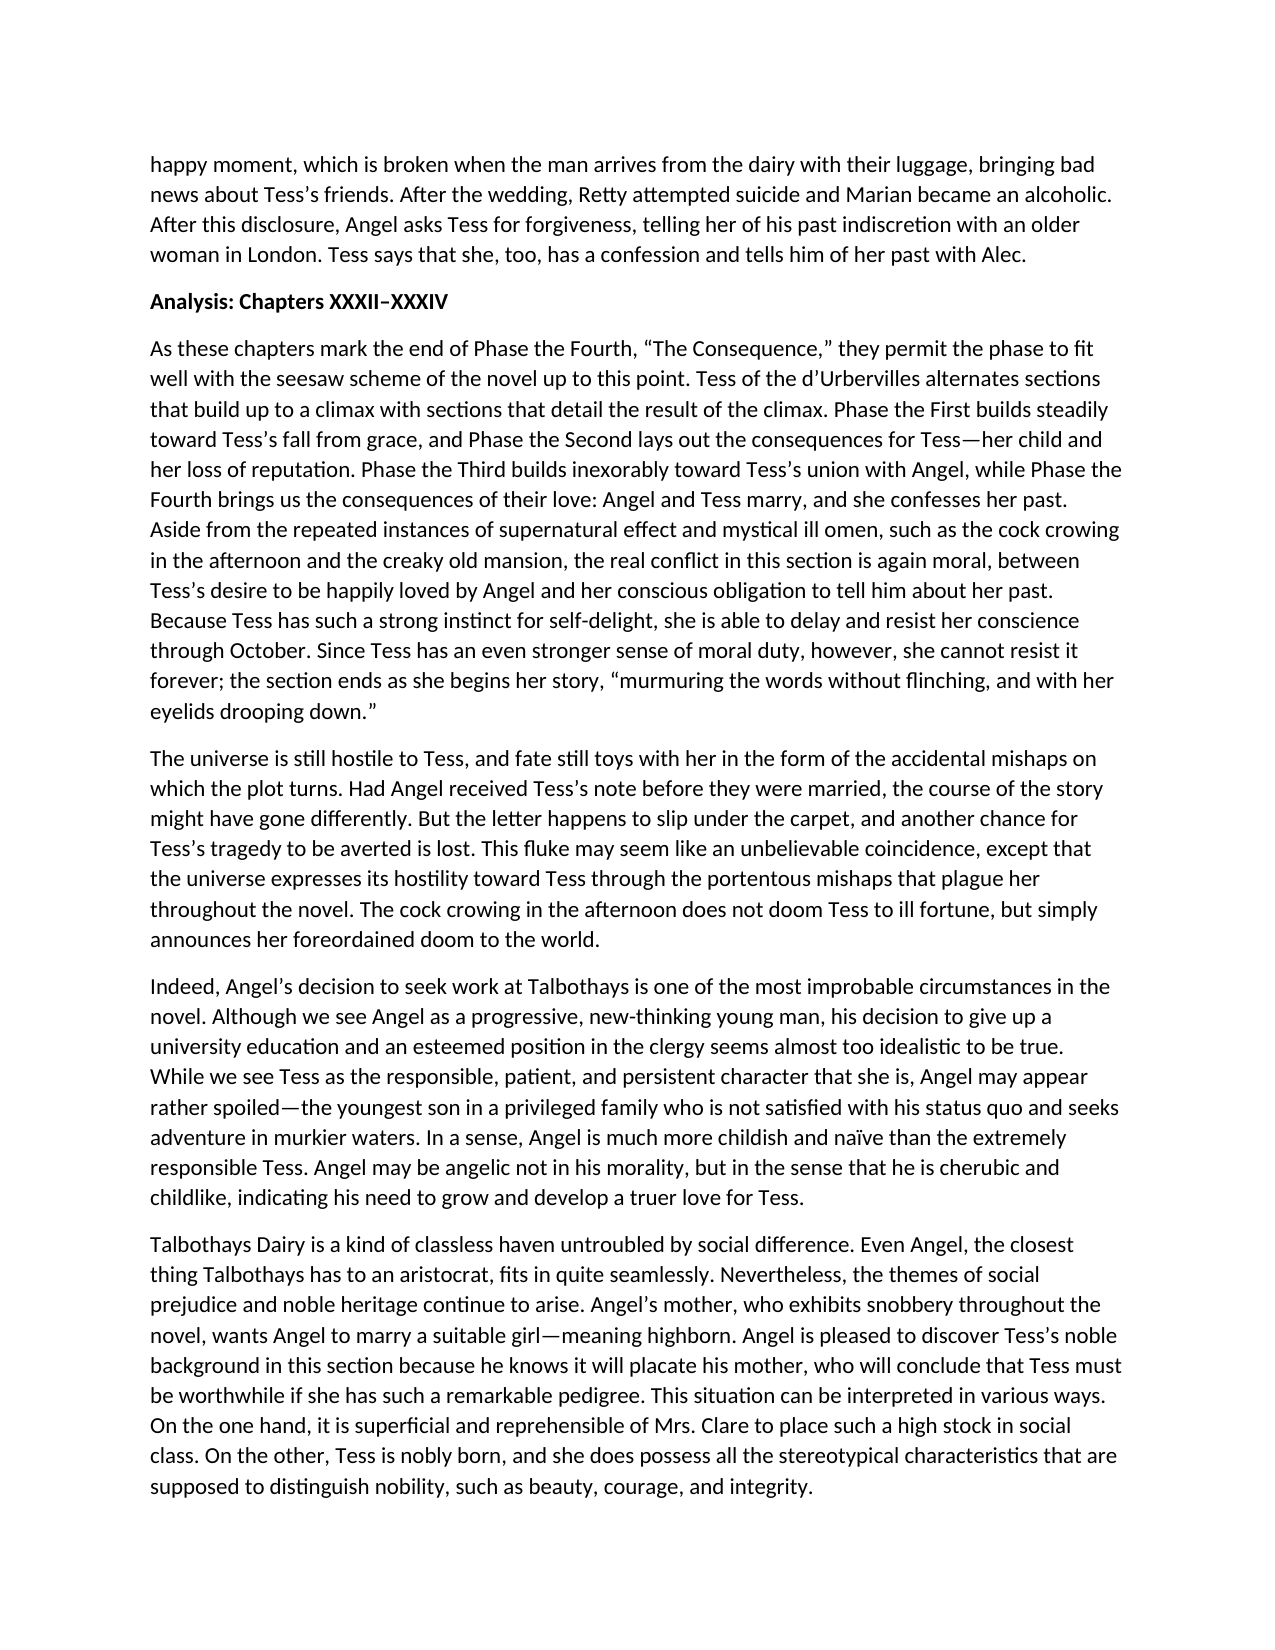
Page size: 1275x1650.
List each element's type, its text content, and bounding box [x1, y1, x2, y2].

text Indeed, Angel’s decision to seek work at Talbothays is one of the most improbable circumstances in the novel. Although we see Angel as a progressive, new-thinking young man, his decision to give up a university education and an esteemed position in the clergy seems almost too idealistic to be true. While we see Tess as the responsible, patient, and persistent character that she is, Angel may appear rather spoiled—the youngest son in a privileged family who is not satisfied with his status quo and seeks adventure in murkier waters. In a sense, Angel is much more childish and naïve than the extremely responsible Tess. Angel may be angelic not in his morality, but in the sense that he is cherubic and childlike, indicating his need to grow and develop a truer love for Tess. [150, 972, 1125, 1211]
text The universe is still hostile to Tess, and fate still toys with her in the form of the accidental mishaps on which the plot turns. Had Angel received Tess’s note before they were married, the course of the story might have gone differently. But the letter happens to slip under the carpet, and another chance for Tess’s tragedy to be averted is lost. This fluke may seem like an unbelievable coincidence, except that the universe expresses its hostility toward Tess through the portentous mishaps that plague her throughout the novel. The cock crowing in the afternoon does not doom Tess to ill fortune, but simply announces her foreordained doom to the world. [150, 744, 1125, 953]
text Talbothays Dairy is a kind of classless haven untroubled by social difference. Even Angel, the closest thing Talbothays has to an aristocrat, fits in quite seamlessly. Nevertheless, the themes of social prejudice and noble heritage continue to arise. Angel’s mother, who exhibits snobbery throughout the novel, wants Angel to marry a suitable girl—meaning highborn. Angel is pleased to discover Tess’s noble background in this section because he knows it will placate his mother, who will conclude that Tess must be worthwhile if she has such a remarkable pedigree. This situation can be interpreted in various ways. On the one hand, it is superficial and reprehensible of Mrs. Clare to place such a high stock in social class. On the other, Tess is nobly born, and she does possess all the stereotypical characteristics that are supposed to distinguish nobility, such as beauty, courage, and integrity. [150, 1230, 1125, 1500]
text As these chapters mark the end of Phase the Fourth, “The Consequence,” they permit the phase to fit well with the seesaw scheme of the novel up to this point. Tess of the d’Urbervilles alternates sections that build up to a climax with sections that detail the result of the climax. Phase the First builds steadily toward Tess’s fall from grace, and Phase the Second lays out the consequences for Tess—her child and her loss of reputation. Phase the Third builds inexorably toward Tess’s union with Angel, while Phase the Fourth brings us the consequences of their love: Angel and Tess marry, and she confesses her past. Aside from the repeated instances of supernatural effect and mystical ill omen, such as the cock crowing in the afternoon and the creaky old mansion, the real conflict in this section is again moral, between Tess’s desire to be happily loved by Angel and her conscious obligation to tell him about her past. Because Tess has such a strong instinct for self-delight, she is able to delay and resist her conscience through October. Since Tess has an even stronger sense of moral duty, however, she cannot resist it forever; the section ends as she begins her story, “murmuring the words without flinching, and with her eyelids drooping down.” [150, 334, 1125, 725]
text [150, 150, 1125, 269]
text Analysis: Chapters XXXII–XXXIV [150, 287, 1125, 316]
